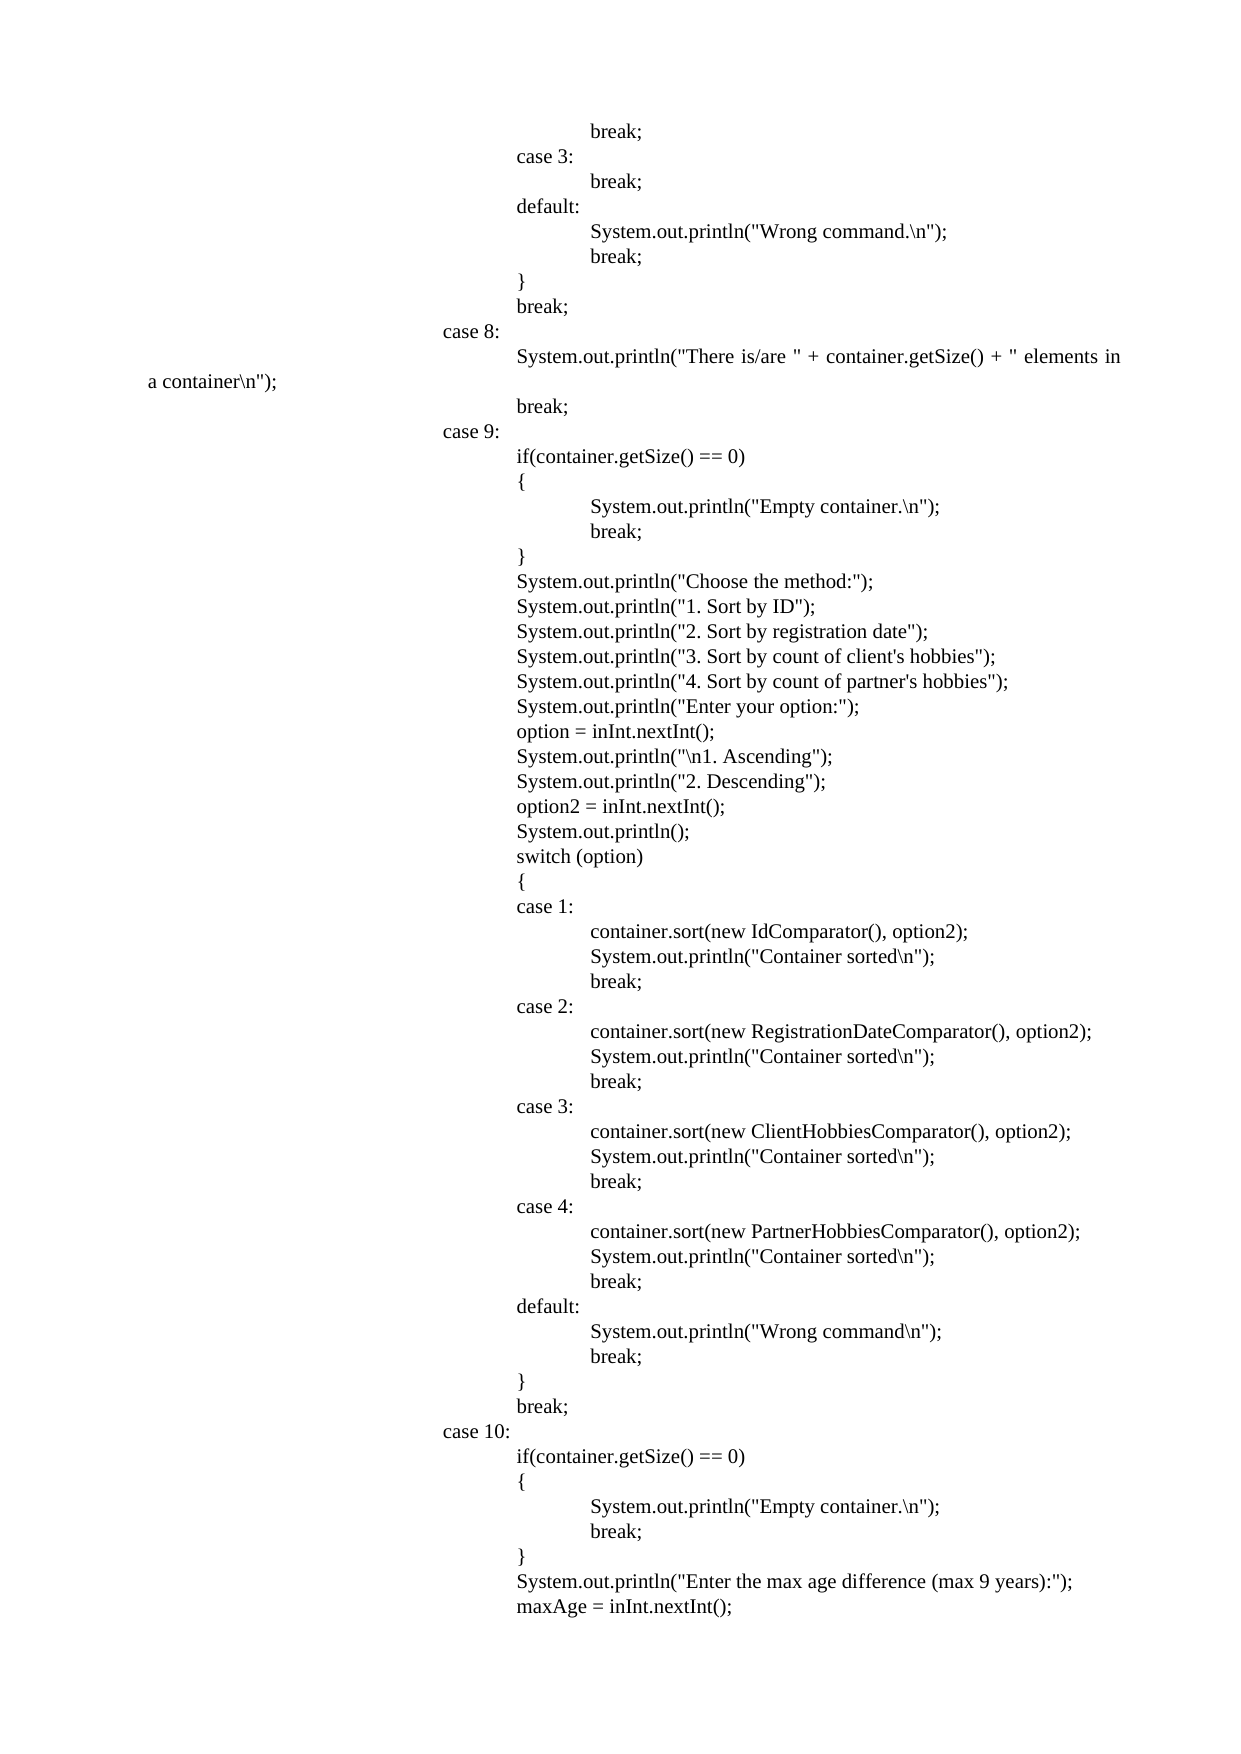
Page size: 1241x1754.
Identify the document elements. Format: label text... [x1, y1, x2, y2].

list case 8: [148, 318, 1122, 343]
list option = inInt.nextInt(); [148, 718, 1122, 743]
list { [148, 868, 1122, 893]
list container.sort(new RegistrationDateComparator(), option2); [148, 1018, 1122, 1043]
list System.out.println("4. Sort by count of partner's hobbies"); [148, 668, 1122, 693]
list break; [148, 1168, 1122, 1193]
list switch (option) [148, 843, 1122, 868]
list break; [148, 1393, 1122, 1418]
list break; [148, 1518, 1122, 1543]
list case 2: [148, 993, 1122, 1018]
list System.out.println("2. Descending"); [148, 768, 1122, 793]
list break; [148, 1343, 1122, 1368]
list System.out.println("Wrong command.\n"); [148, 218, 1122, 243]
list System.out.println("3. Sort by count of client's hobbies"); [148, 643, 1122, 668]
list System.out.println("Container sorted\n"); [148, 1143, 1122, 1168]
list break; [148, 1068, 1122, 1093]
list System.out.println("1. Sort by ID"); [148, 593, 1122, 618]
list break; [148, 118, 1122, 143]
list break; [148, 968, 1122, 993]
list System.out.println("Container sorted\n"); [148, 943, 1122, 968]
list System.out.println("Container sorted\n"); [148, 1243, 1122, 1268]
list default: [148, 193, 1122, 218]
list System.out.println("Container sorted\n"); [148, 1043, 1122, 1068]
list default: [148, 1293, 1122, 1318]
list container.sort(new ClientHobbiesComparator(), option2); [148, 1118, 1122, 1143]
list System.out.println("\n1. Ascending"); [148, 743, 1122, 768]
list { [148, 1468, 1122, 1493]
list if(container.getSize() == 0) [148, 443, 1122, 468]
list } [148, 1368, 1122, 1393]
list maxAge = inInt.nextInt(); [148, 1593, 1122, 1618]
list System.out.println(); [148, 818, 1122, 843]
list container.sort(new PartnerHobbiesComparator(), option2); [148, 1218, 1122, 1243]
list { [148, 468, 1122, 493]
list break; [148, 393, 1122, 418]
list case 4: [148, 1193, 1122, 1218]
list case 3: [148, 1093, 1122, 1118]
list case 3: [148, 143, 1122, 168]
list break; [148, 1268, 1122, 1293]
list case 1: [148, 893, 1122, 918]
list } [148, 1543, 1122, 1568]
list case 10: [148, 1418, 1122, 1443]
list System.out.println("Empty container.\n"); [148, 493, 1122, 518]
list break; [148, 243, 1122, 268]
list System.out.println("Wrong command\n"); [148, 1318, 1122, 1343]
list option2 = inInt.nextInt(); [148, 793, 1122, 818]
list } [148, 268, 1122, 293]
list case 9: [148, 418, 1122, 443]
list System.out.println("Enter the max age difference (max 9 years):"); [148, 1568, 1122, 1593]
list } [148, 543, 1122, 568]
list System.out.println("Enter your option:"); [148, 693, 1122, 718]
list System.out.println("Choose the method:"); [148, 568, 1122, 593]
list container.sort(new IdComparator(), option2); [148, 918, 1122, 943]
list break; [148, 293, 1122, 318]
list System.out.println("Empty container.\n"); [148, 1493, 1122, 1518]
list break; [148, 168, 1122, 193]
list System.out.println("2. Sort by registration date"); [148, 618, 1122, 643]
list if(container.getSize() == 0) [148, 1443, 1122, 1468]
list System.out.println("There is/are " + container.getSize() + " elements in a container\n"); [148, 343, 1122, 393]
list break; [148, 518, 1122, 543]
